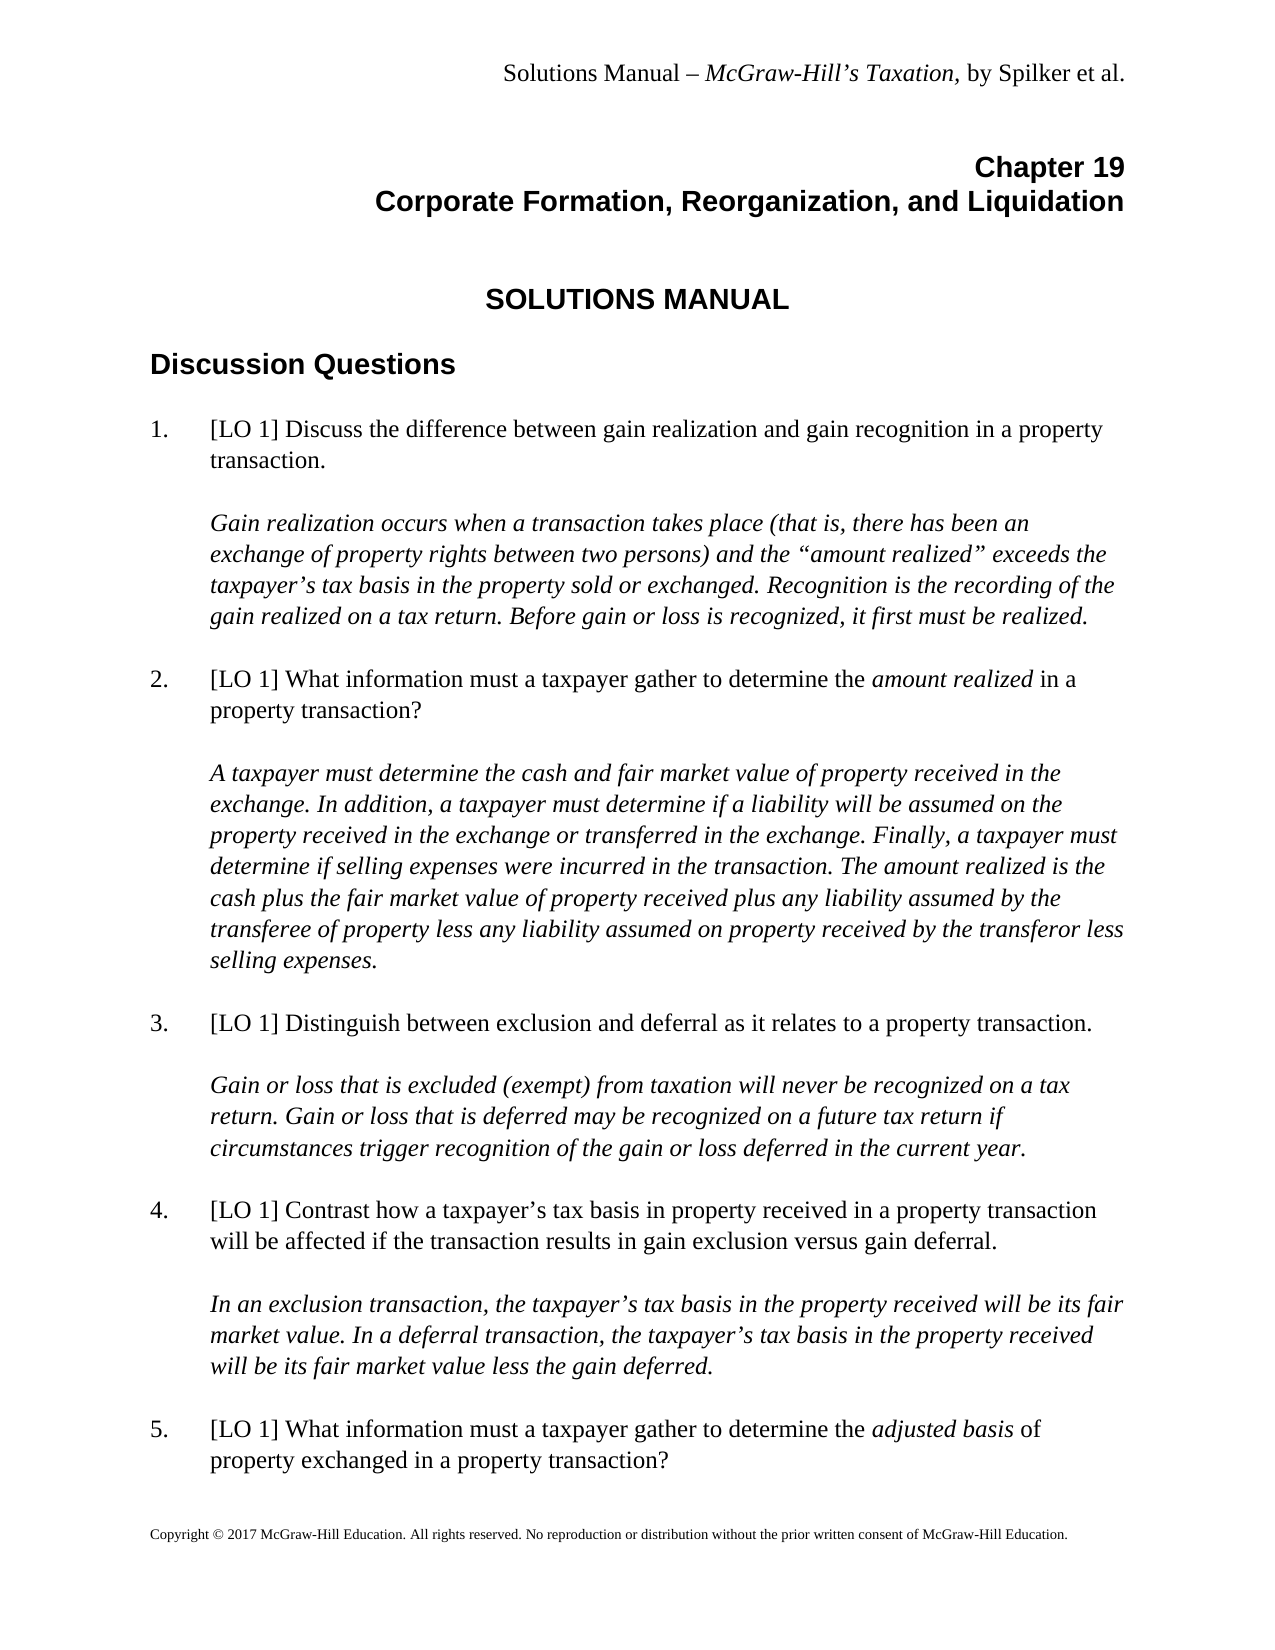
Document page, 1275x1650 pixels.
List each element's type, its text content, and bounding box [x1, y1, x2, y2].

text 5. [LO 1] What information must a taxpayer gather to determine the adjusted basis of property exchanged in a property transaction? [150, 1411, 1125, 1474]
text Discussion Questions [150, 347, 1125, 380]
text Corporate Formation, Reorganization, and Liquidation [150, 183, 1125, 217]
text 4. [LO 1] Contrast how a taxpayer’s tax basis in property received in a property transaction will be affected if the transaction results in gain exclusion versus gain deferral. [150, 1193, 1125, 1255]
text Gain or loss that is excluded (exempt) from taxation will never be recognized on a tax return. Gain or loss that is deferred may be recognized on a future tax return if circumstances trigger recognition of the gain or loss deferred in the current year. [150, 1068, 1125, 1161]
text SOLUTIONS MANUAL [150, 282, 1125, 315]
text 2. [LO 1] What information must a taxpayer gather to determine the amount realized in a property transaction? [150, 661, 1125, 724]
text Gain realization occurs when a transaction takes place (that is, there has been an exchange of property rights between two persons) and the “amount realized” exceeds the taxpayer’s tax basis in the property sold or exchanged. Recognition is the recording of the gain realized on a tax return. Before gain or loss is recognized, it first must be realized. [150, 505, 1125, 630]
text 1. [LO 1] Discuss the difference between gain realization and gain recognition in a property transaction. [150, 411, 1125, 474]
text In an exclusion transaction, the taxpayer’s tax basis in the property received will be its fair market value. In a deferral transaction, the taxpayer’s tax basis in the property received will be its fair market value less the gain deferred. [150, 1286, 1125, 1380]
text A taxpayer must determine the cash and fair market value of property received in the exchange. In addition, a taxpayer must determine if a liability will be assumed on the property received in the exchange or transferred in the exchange. Finally, a taxpayer must determine if selling expenses were incurred in the transaction. The amount realized is the cash plus the fair market value of property received plus any liability assumed by the transferee of property less any liability assumed on property received by the transferor less selling expenses. [150, 755, 1125, 974]
text 3. [LO 1] Distinguish between exclusion and deferral as it relates to a property transaction. [150, 1005, 1125, 1036]
text Chapter 19 [150, 150, 1125, 183]
